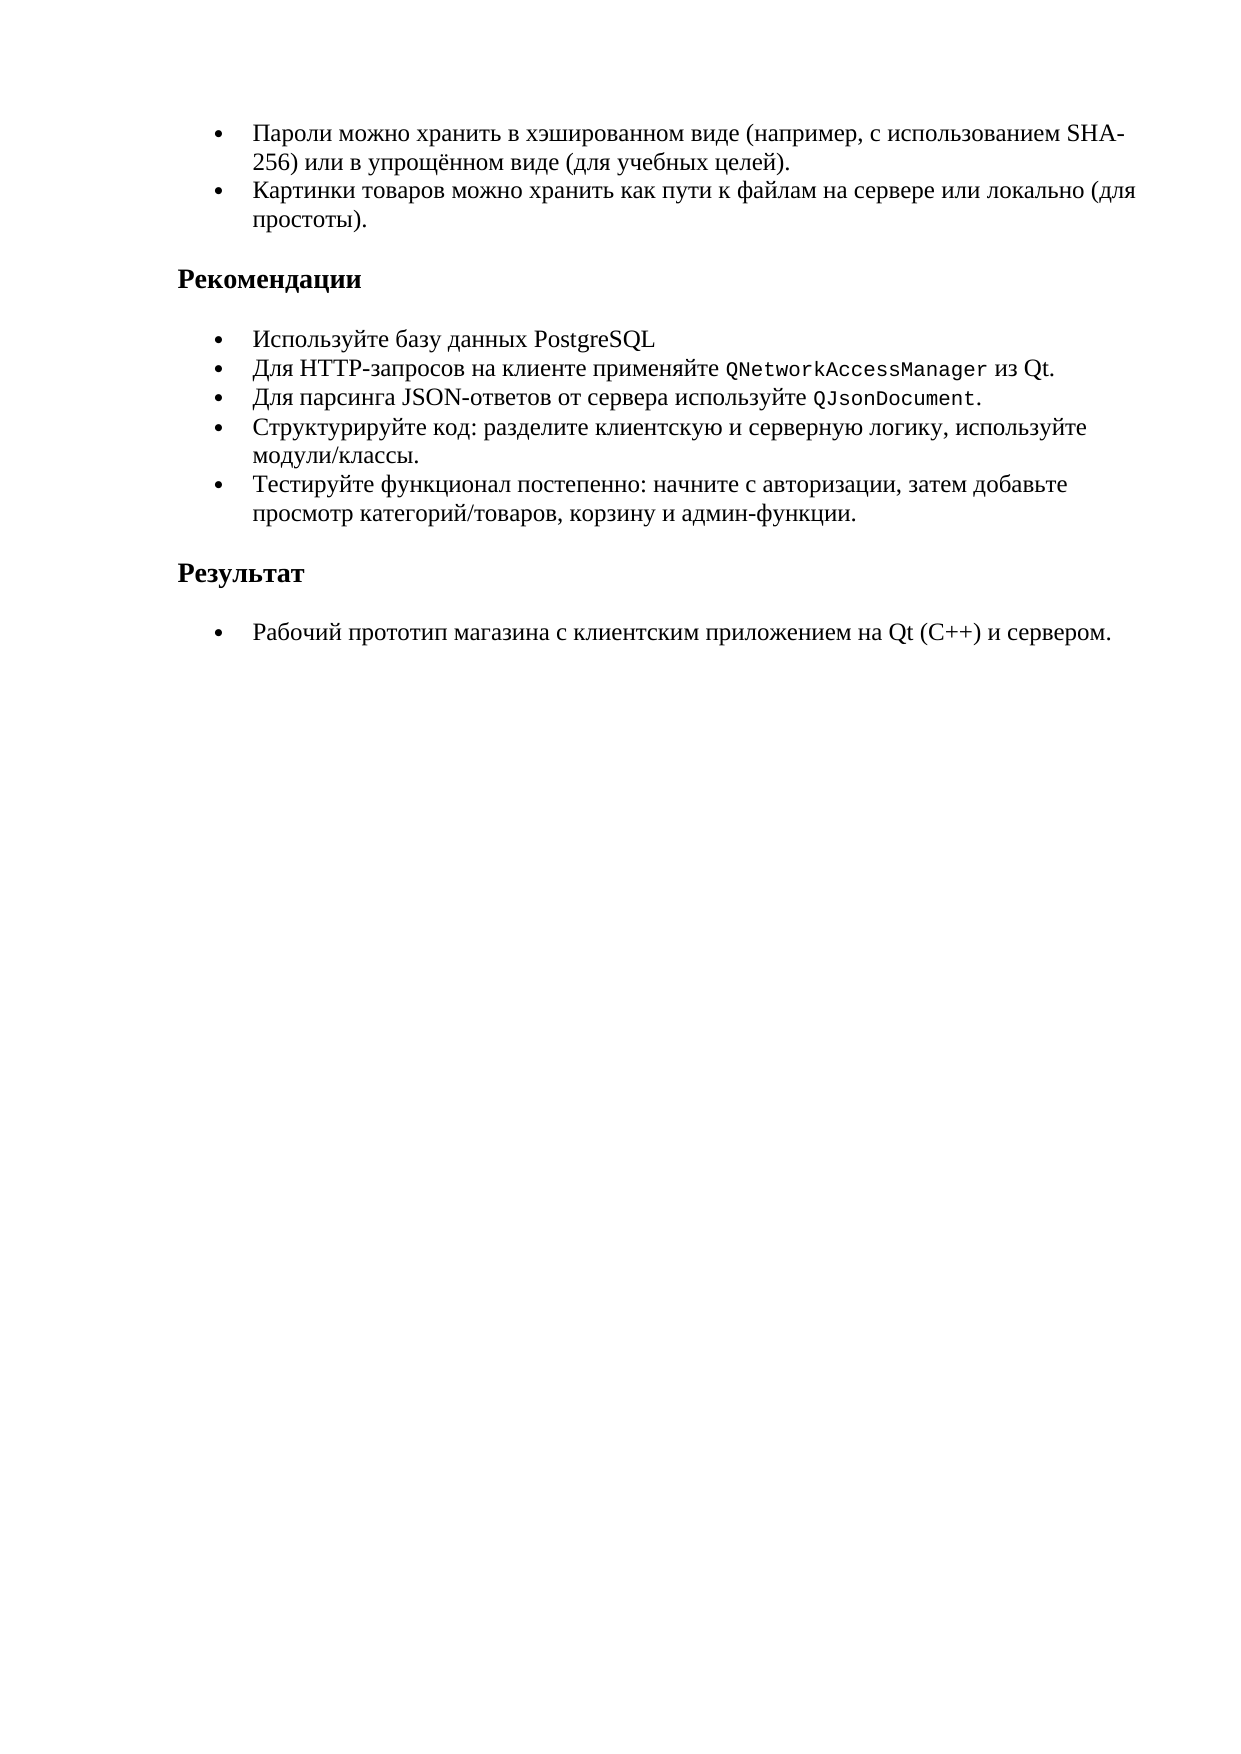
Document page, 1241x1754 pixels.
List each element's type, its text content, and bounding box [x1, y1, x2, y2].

list Структурируйте код: разделите клиентскую и серверную логику, используйте модули/классы. [215, 412, 1152, 469]
list Рабочий прототип магазина с клиентским приложением на Qt (C++) и сервером. [215, 617, 1152, 646]
list Тестируйте функционал постепенно: начните с авторизации, затем добавьте просмотр категорий/товаров, корзину и админ-функции. [215, 469, 1152, 527]
text Рекомендации [177, 262, 1152, 295]
list Пароли можно хранить в хэшированном виде (например, с использованием SHA-256) или в упрощённом виде (для учебных целей). [215, 118, 1152, 176]
list Картинки товаров можно хранить как пути к файлам на сервере или локально (для простоты). [215, 176, 1152, 233]
list Для парсинга JSON-ответов от сервера используйте QJsonDocument. [215, 382, 1152, 412]
text Результат [177, 556, 1152, 588]
list Для HTTP-запросов на клиенте применяйте QNetworkAccessManager из Qt. [215, 353, 1152, 382]
list Используйте базу данных PostgreSQL [215, 324, 1152, 353]
